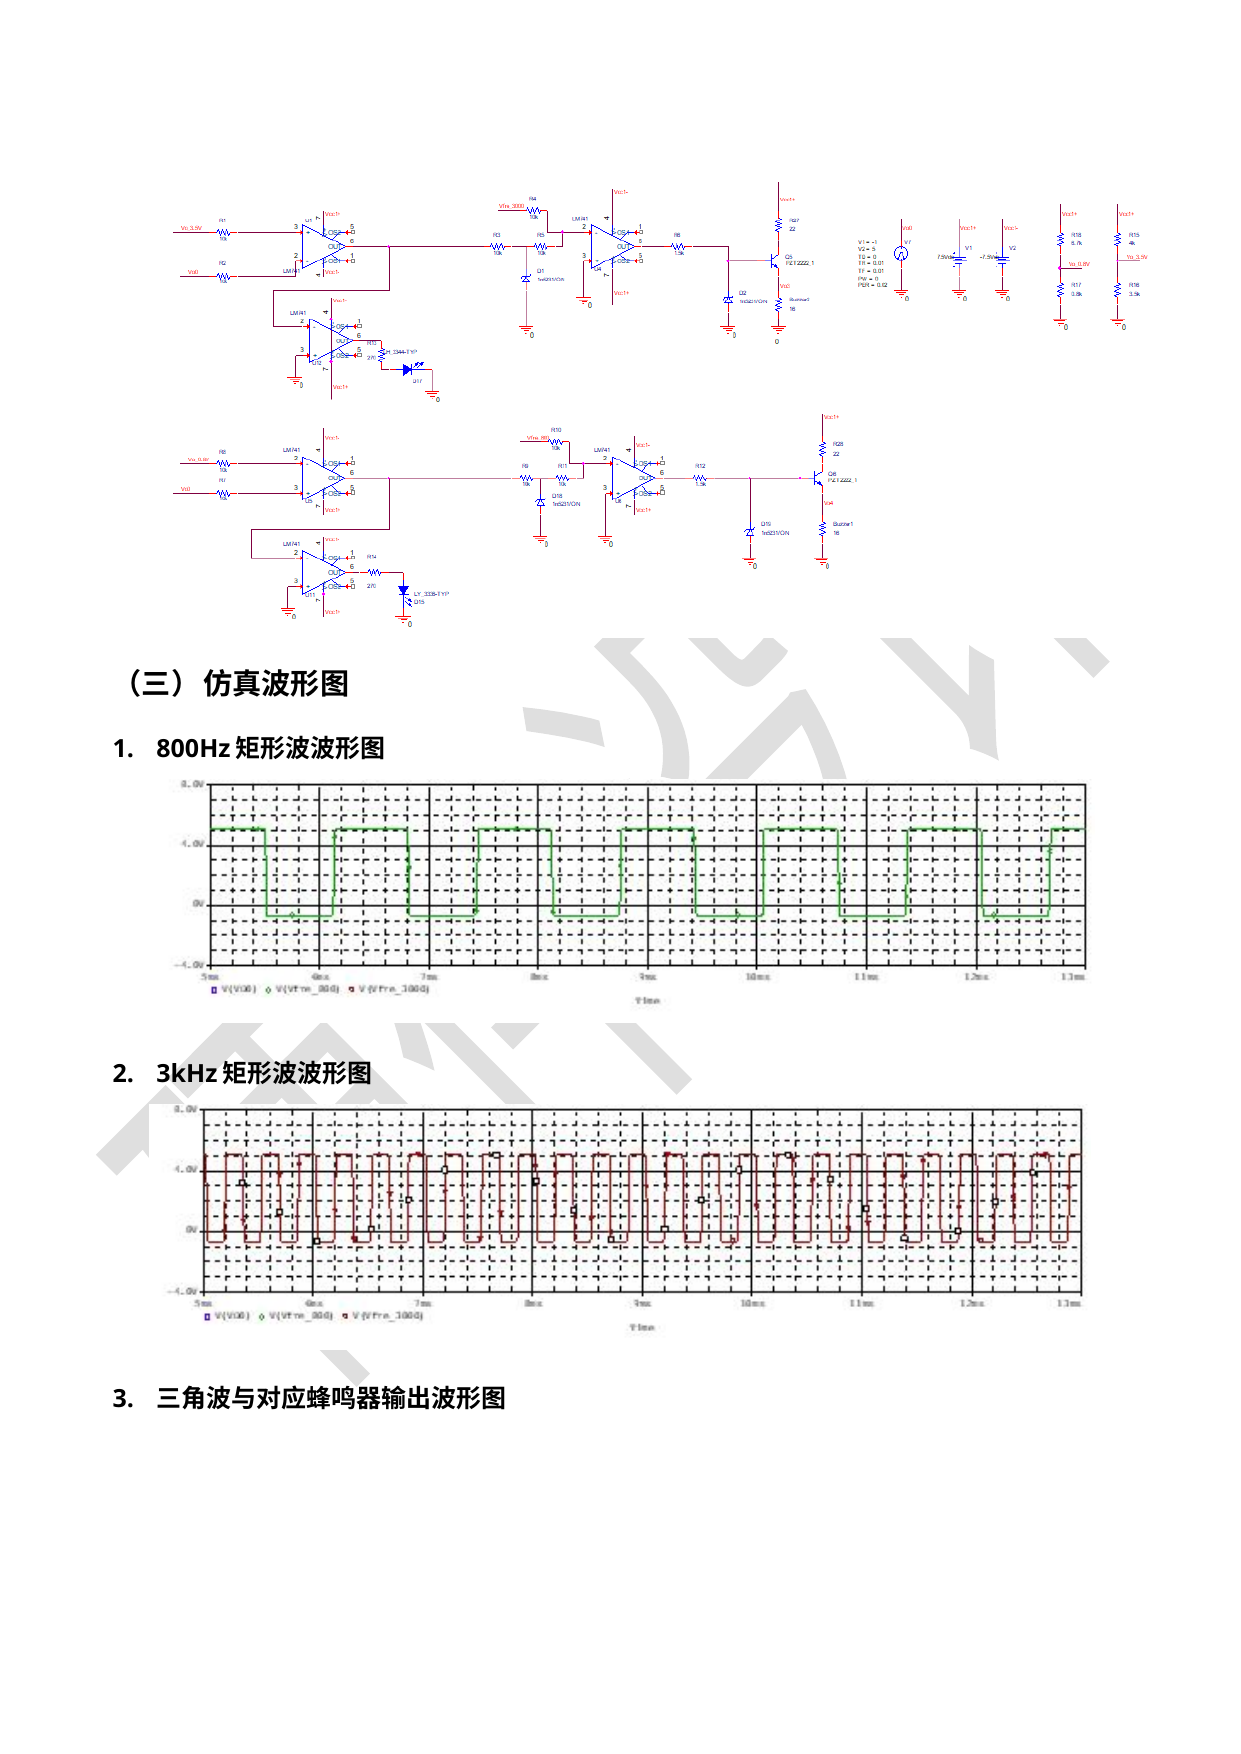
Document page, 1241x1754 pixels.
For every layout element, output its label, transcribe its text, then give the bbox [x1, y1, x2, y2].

picture [156, 779, 1095, 1023]
picture [149, 1104, 1091, 1350]
picture [150, 162, 1166, 638]
list 3kHz矩形波波形图 [112, 1039, 1128, 1104]
list 三角波与对应蜂鸣器输出波形图 [112, 1364, 1128, 1429]
list 800Hz矩形波波形图 [112, 714, 1128, 779]
list 仿真波形图 [112, 649, 1128, 714]
